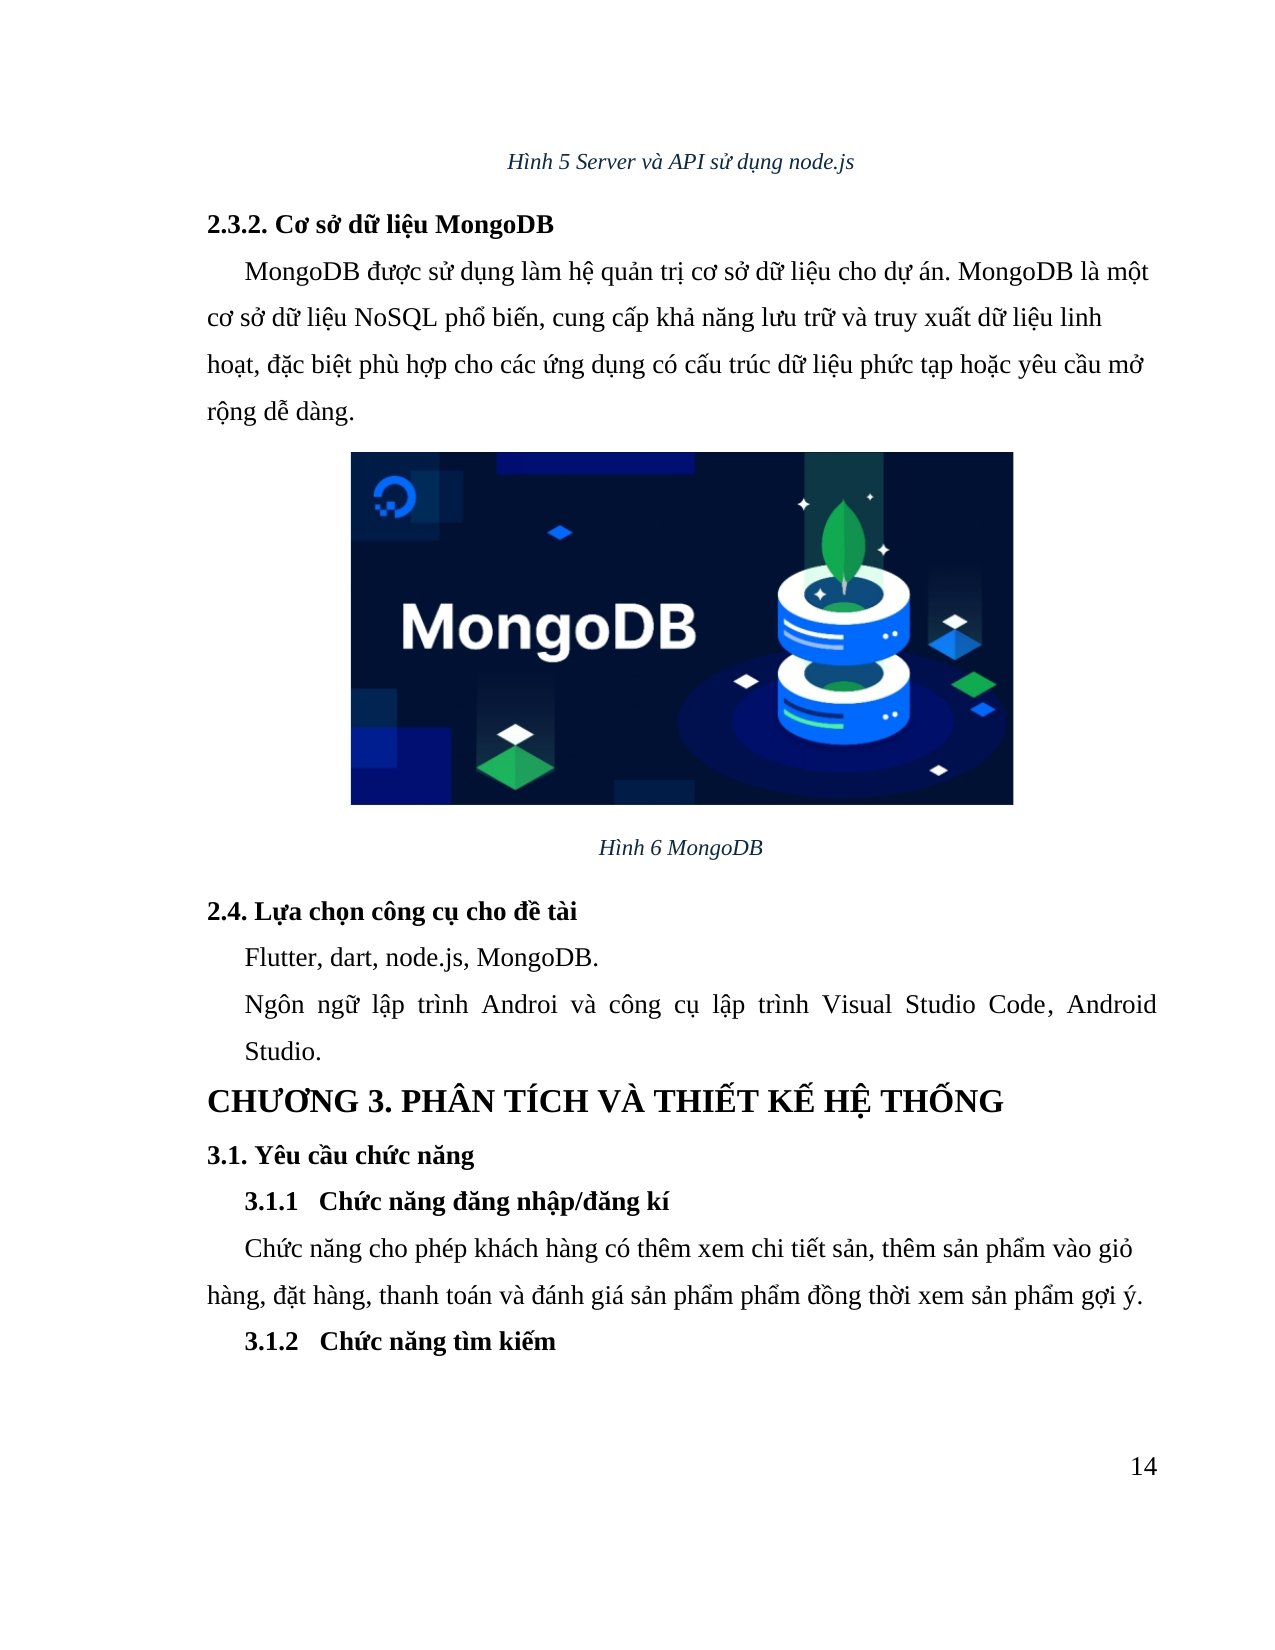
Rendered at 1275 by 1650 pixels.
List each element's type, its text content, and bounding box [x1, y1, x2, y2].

text Chức năng cho phép khách hàng có thêm xem chi tiết sản, thêm sản phẩm vào giỏ hàng, đặt hàng, thanh toán và đánh giá sản phẩm phẩm đồng thời xem sản phẩm gợi ý. [207, 1232, 1157, 1310]
list 3.1. Yêu cầu chức năng [207, 1139, 1157, 1170]
text Ngôn ngữ lập trình Androi và công cụ lập trình Visual Studio Code, Android Studio. [244, 988, 1157, 1066]
text Cơ sở dữ liệu MongoDB [207, 208, 1157, 239]
text MongoDB được sử dụng làm hệ quản trị cơ sở dữ liệu cho dự án. MongoDB là một cơ sở dữ liệu NoSQL phổ biến, cung cấp khả năng lưu trữ và truy xuất dữ liệu linh hoạt, đặc biệt phù hợp cho các ứng dụng có cấu trúc dữ liệu phức tạp hoặc yêu cầu mở rộng dễ dàng. [207, 255, 1157, 426]
picture [350, 452, 1014, 806]
list 3.1.1 Chức năng đăng nhập/đăng kí [207, 1185, 1157, 1217]
text Flutter, dart, node.js, MongoDB. [207, 941, 1157, 972]
list Chức năng tìm kiếm [244, 1325, 1157, 1357]
list Lựa chọn công cụ cho đề tài [207, 894, 1157, 926]
text CHƯƠNG 3. PHÂN TÍCH VÀ THIẾT KẾ HỆ THỐNG [207, 1081, 1157, 1119]
text Hình 5 Server và API sử dụng node.js [207, 148, 1157, 174]
